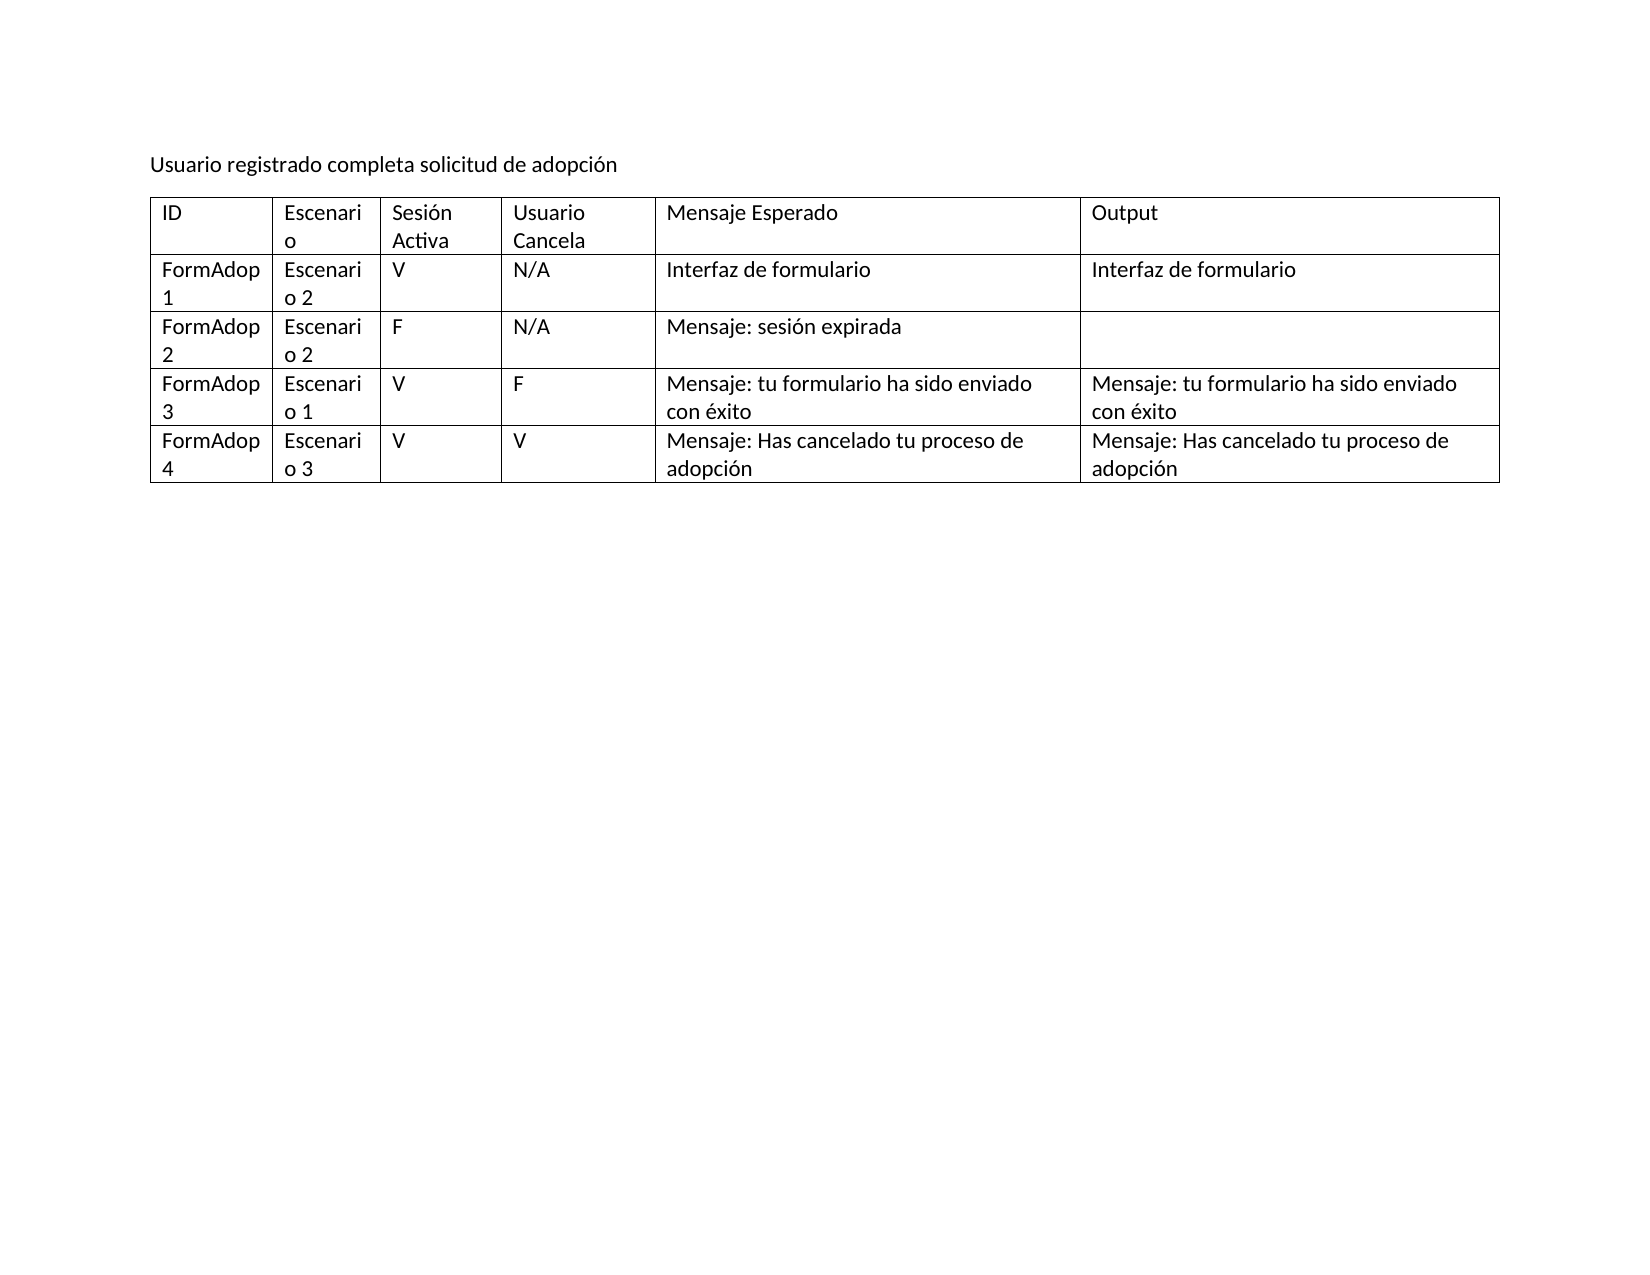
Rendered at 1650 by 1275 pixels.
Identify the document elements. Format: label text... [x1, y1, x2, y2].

table_cell FormAdop1 [151, 255, 272, 311]
table_header ID [151, 198, 272, 254]
table_cell Escenario 2 [273, 312, 380, 368]
table_cell Mensaje: sesión expirada [656, 312, 1080, 368]
table_cell FormAdop4 [151, 426, 272, 482]
table_header Mensaje Esperado [656, 198, 1080, 254]
table_cell Mensaje: tu formulario ha sido enviado con éxito [656, 369, 1080, 425]
table_cell [1081, 312, 1499, 368]
table_cell V [502, 426, 655, 482]
table_cell Mensaje: Has cancelado tu proceso de adopción [1081, 426, 1499, 482]
table_cell V [381, 426, 501, 482]
table_header Escenario [273, 198, 380, 254]
table_cell Escenario 1 [273, 369, 380, 425]
table_cell Mensaje: Has cancelado tu proceso de adopción [656, 426, 1080, 482]
table_cell N/A [502, 255, 655, 311]
table_cell V [381, 369, 501, 425]
table_cell Mensaje: tu formulario ha sido enviado con éxito [1081, 369, 1499, 425]
table_header Output [1081, 198, 1499, 254]
table_cell V [381, 255, 501, 311]
table_cell Interfaz de formulario [1081, 255, 1499, 311]
table_cell N/A [502, 312, 655, 368]
table_cell Escenario 2 [273, 255, 380, 311]
table_cell Interfaz de formulario [656, 255, 1080, 311]
table_header Usuario Cancela [502, 198, 655, 254]
table_cell Escenario 3 [273, 426, 380, 482]
table_cell F [502, 369, 655, 425]
text Usuario registrado completa solicitud de adopción [150, 150, 1500, 178]
table_cell F [381, 312, 501, 368]
table_cell FormAdop3 [151, 369, 272, 425]
table_cell FormAdop2 [151, 312, 272, 368]
table_header Sesión Activa [381, 198, 501, 254]
